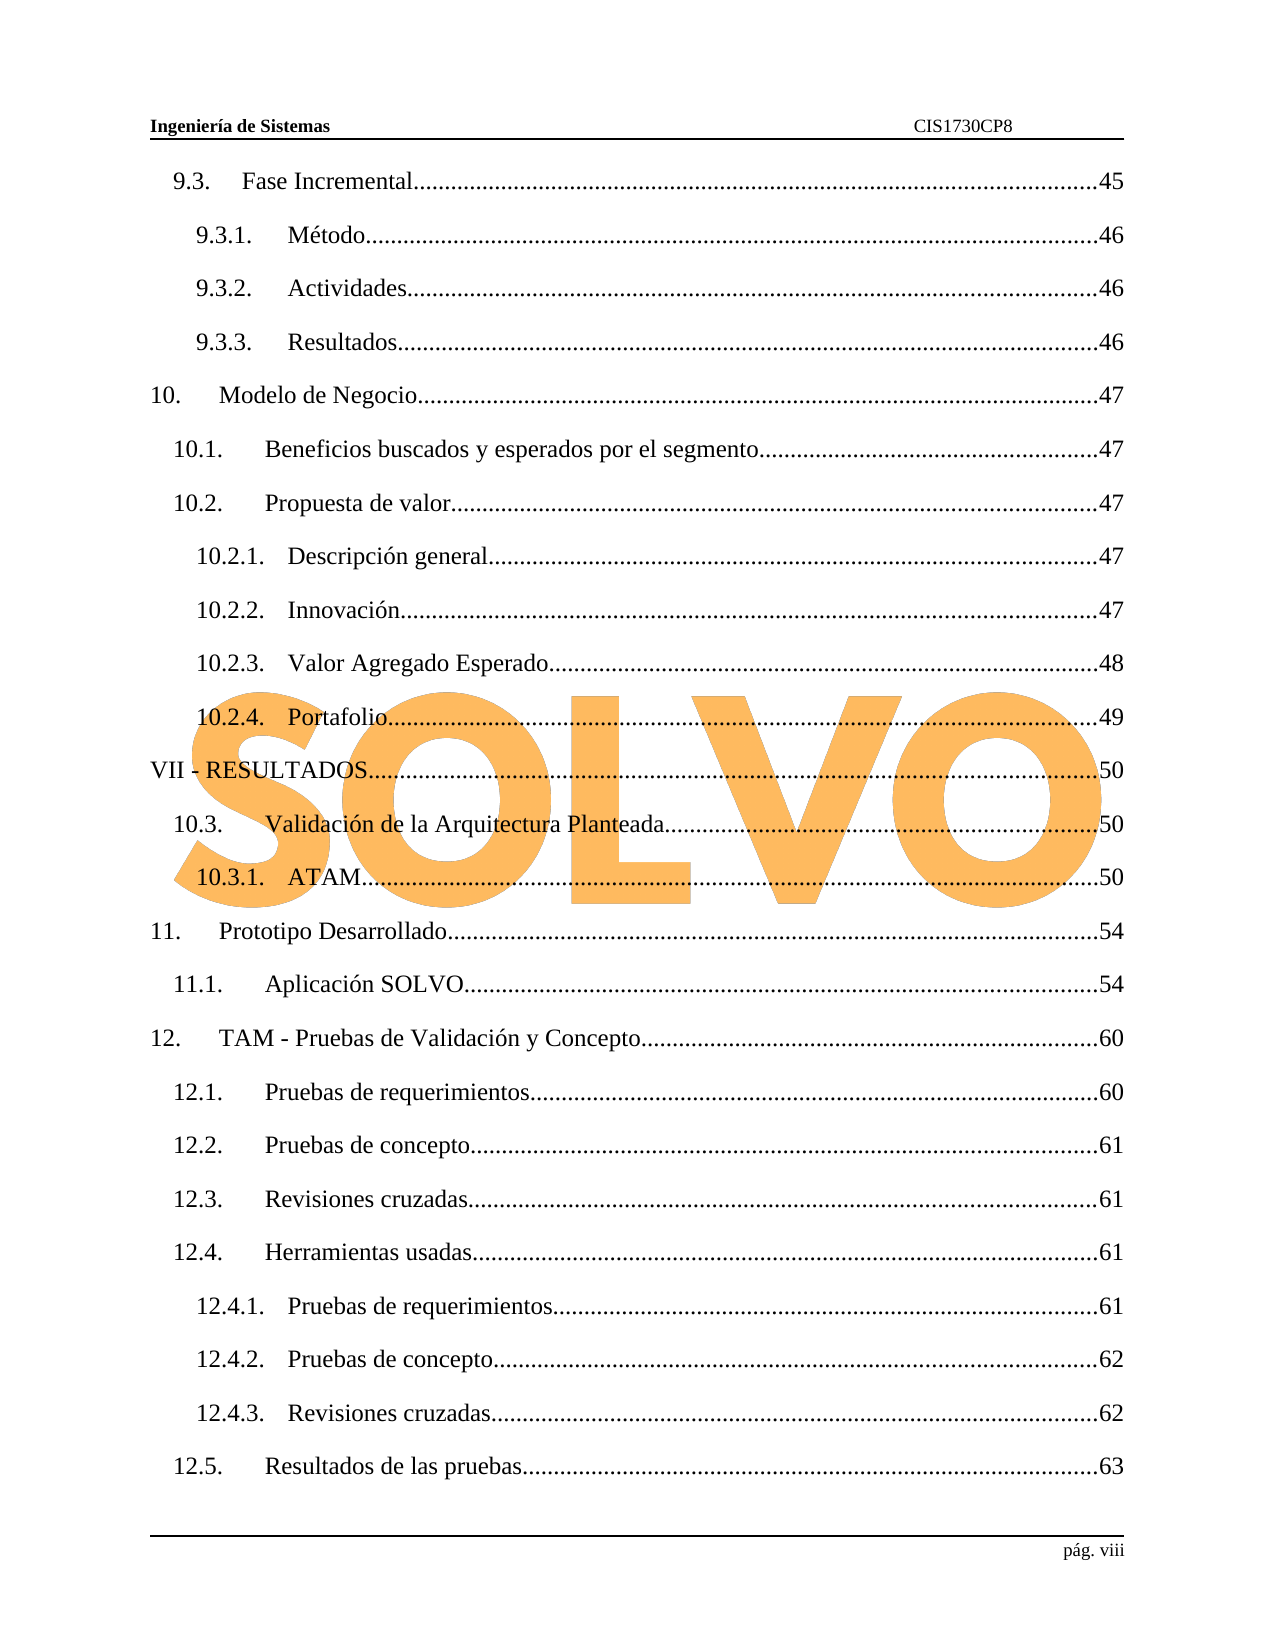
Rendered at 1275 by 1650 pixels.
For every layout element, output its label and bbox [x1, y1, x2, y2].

picture [286, 982, 291, 991]
picture [168, 674, 1107, 992]
picture [268, 986, 277, 992]
picture [449, 977, 459, 991]
picture [398, 977, 408, 991]
picture [365, 982, 370, 992]
